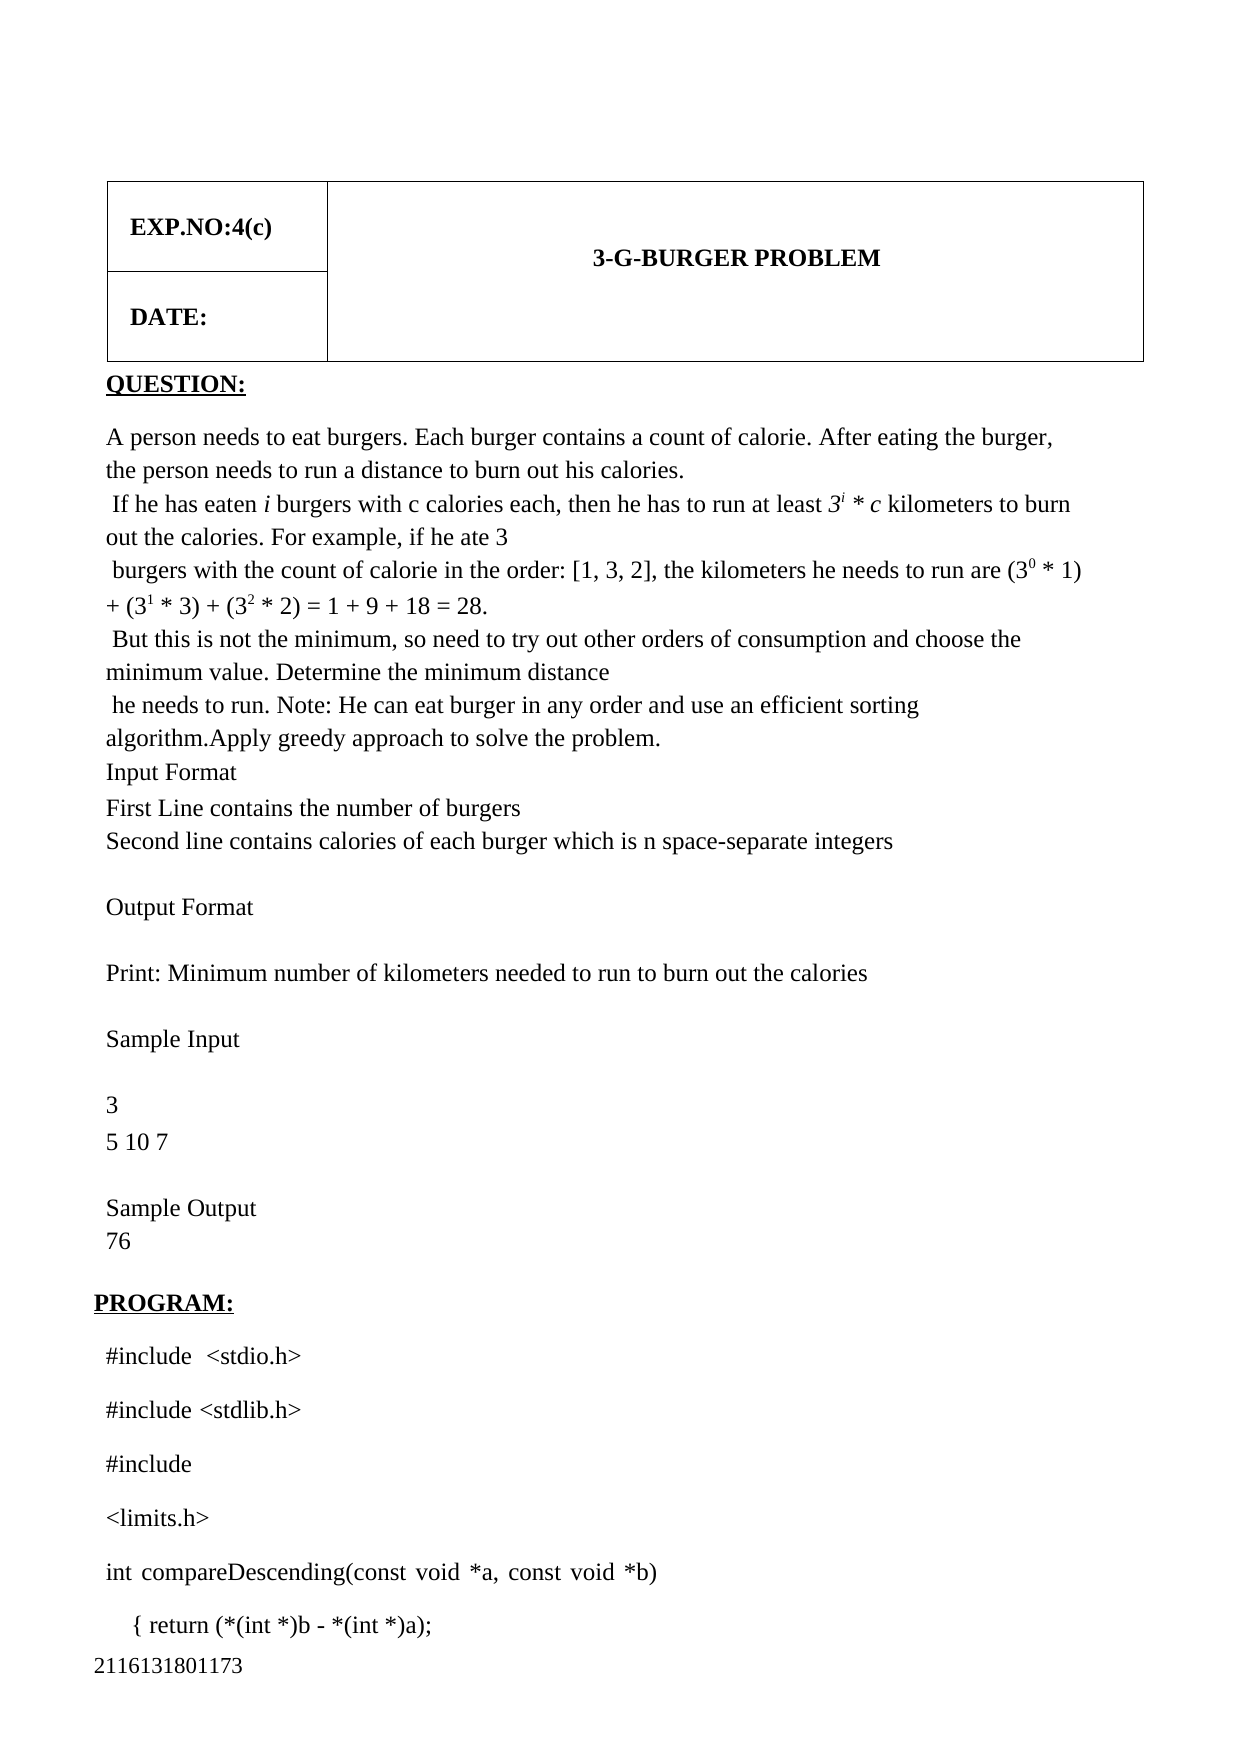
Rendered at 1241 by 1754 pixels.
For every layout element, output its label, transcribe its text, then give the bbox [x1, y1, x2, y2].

text 3 [106, 1091, 1155, 1119]
text 5 10 7 [106, 1127, 1155, 1156]
text Second line contains calories of each burger which is n space-separate integers Output Format [106, 826, 897, 921]
text #include <stdio.h> #include <stdlib.h> #include <limits.h> [106, 1341, 301, 1531]
text + (31 * 3) + (32 * 2) = 1 + 9 + 18 = 28. [106, 591, 1155, 620]
text he needs to run. Note: He can eat burger in any order and use an efficient sorting algorithm.Apply greedy approach to solve the problem. [106, 690, 1077, 752]
text If he has eaten i burgers with c calories each, then he has to run at least 3i * c kilometers to burn out the calories. For example, if he ate 3 [106, 489, 1077, 551]
text Sample Output 76 [106, 1193, 264, 1255]
table_cell DATE: [108, 272, 327, 361]
text PROGRAM: [94, 1288, 1155, 1316]
text Print: Minimum number of kilometers needed to run to burn out the calories Sample Input [106, 958, 897, 1053]
text A person needs to eat burgers. Each burger contains a count of calorie. After eating the burger, the person needs to run a distance to burn out his calories. [106, 422, 1088, 484]
table_header EXP.NO:4(c) [108, 182, 327, 271]
text burgers with the count of calorie in the order: [1, 3, 2], the kilometers he needs to run are (30 * 1) [112, 555, 1155, 584]
text First Line contains the number of burgers [106, 793, 1155, 822]
table_header 3-G-BURGER PROBLEM [328, 182, 1143, 361]
text Input Format [106, 757, 1155, 786]
text But this is not the minimum, so need to try out other orders of consumption and choose the minimum value. Determine the minimum distance [106, 624, 1077, 686]
text QUESTION: [106, 369, 1155, 398]
text int compareDescending(const void *a, const void *b) { return (*(int *)b - *(int *)a); [106, 1557, 657, 1639]
